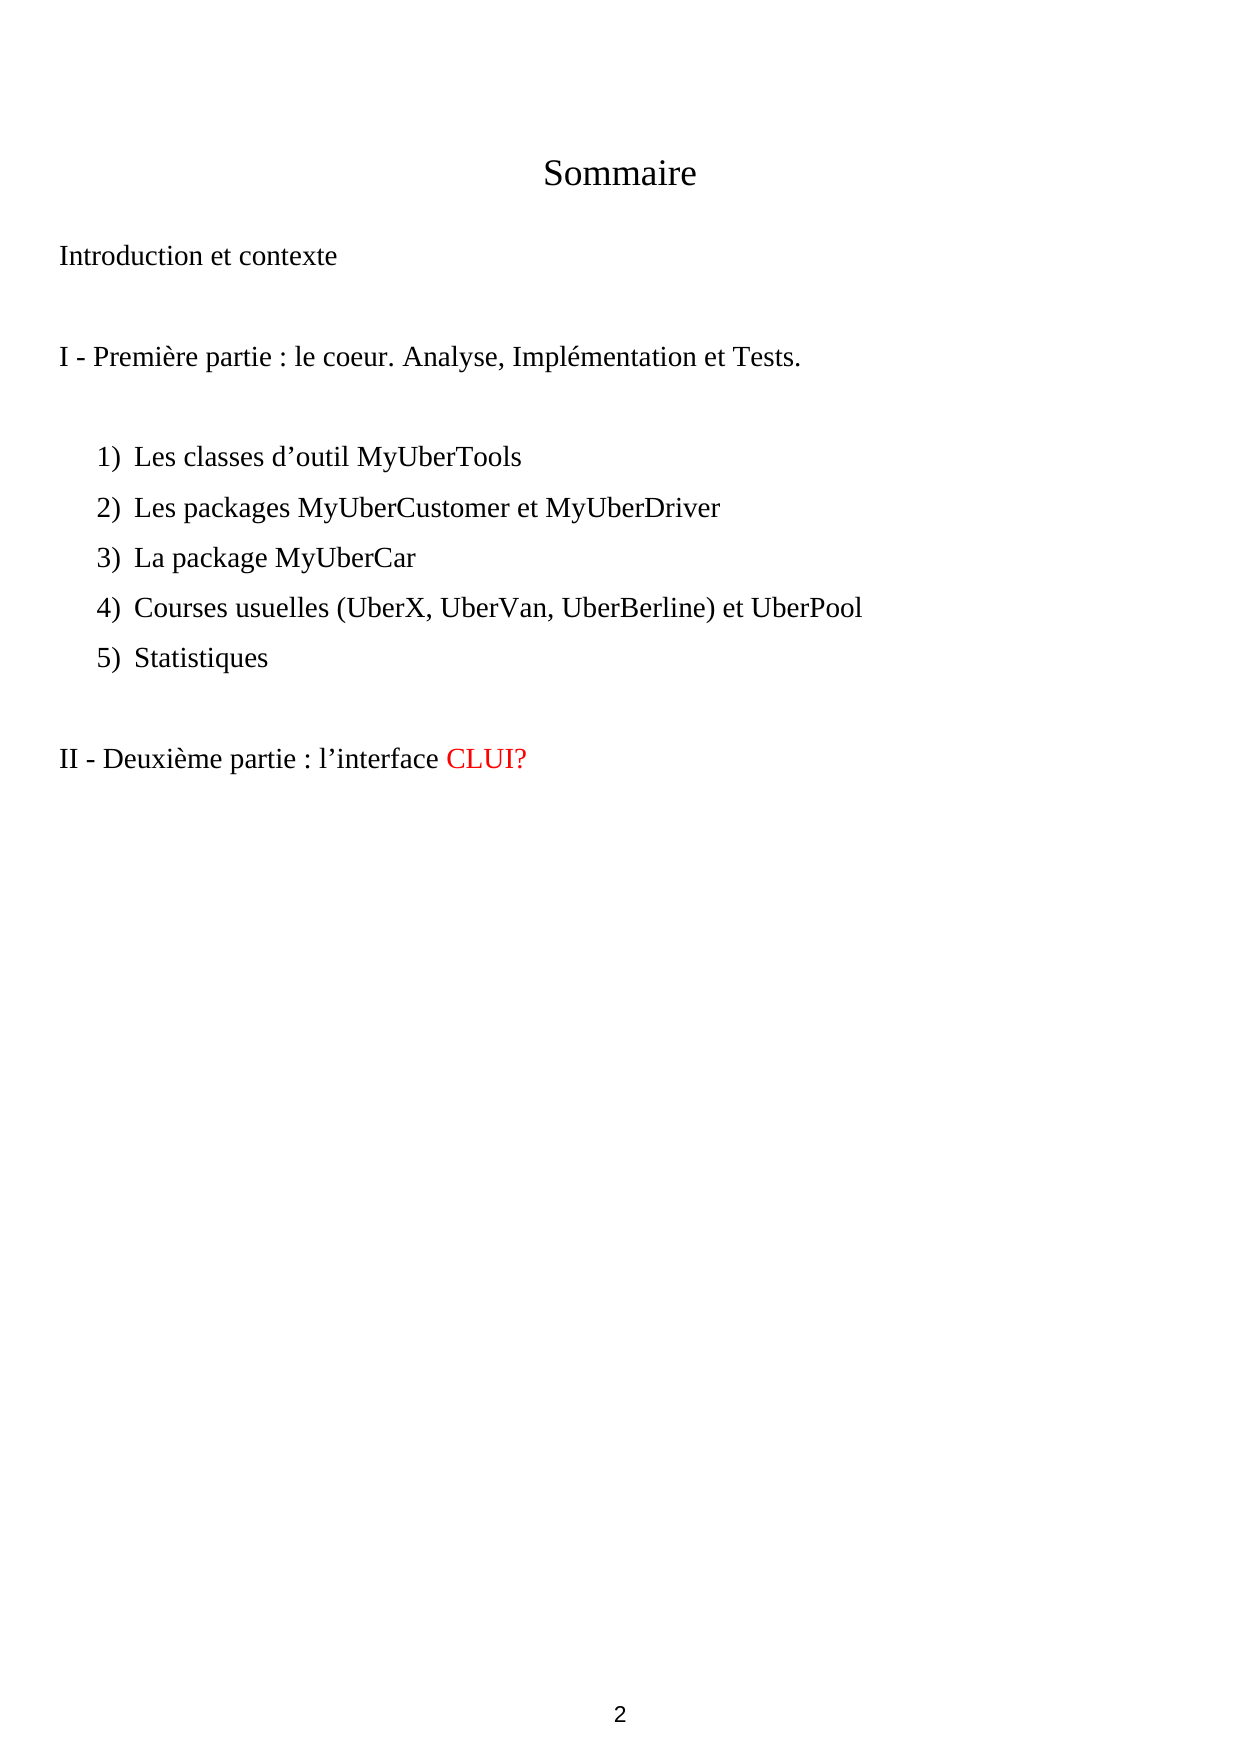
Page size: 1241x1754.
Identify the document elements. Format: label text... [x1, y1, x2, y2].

text II - Deuxième partie : l’interface CLUI? [59, 741, 1181, 775]
text Introduction et contexte [59, 238, 1181, 272]
text Sommaire [59, 150, 1181, 193]
list Les classes d’outil MyUberTools [96, 439, 1181, 473]
list La package MyUberCar [96, 540, 1181, 573]
list Statistiques [96, 641, 1181, 674]
list Les packages MyUberCustomer et MyUberDriver [96, 490, 1181, 523]
text I - Première partie : le coeur. Analyse, Implémentation et Tests. [59, 339, 1181, 372]
list Courses usuelles (UberX, UberVan, UberBerline) et UberPool [96, 590, 1181, 624]
